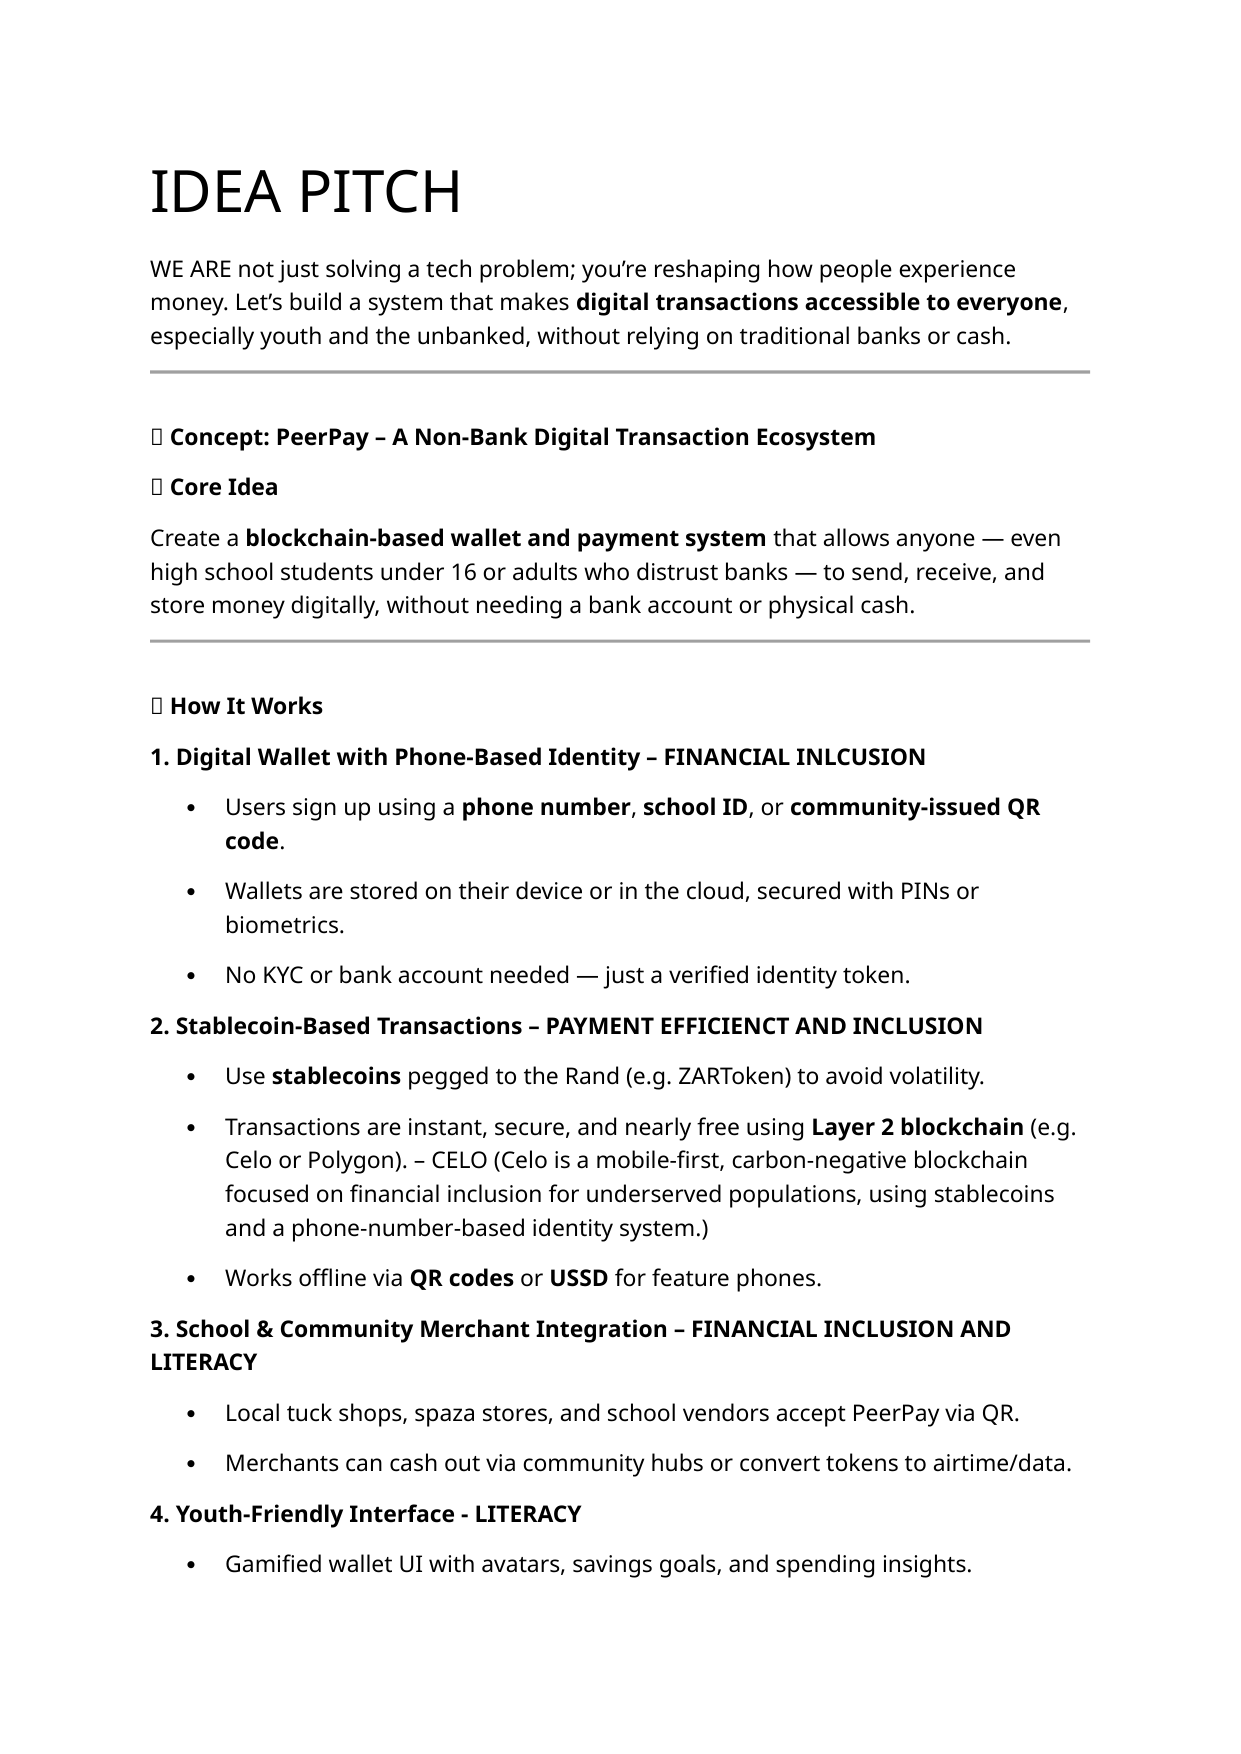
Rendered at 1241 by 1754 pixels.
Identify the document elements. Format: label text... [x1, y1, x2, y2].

list Works offline via QR codes or USSD for feature phones. [187, 1262, 1090, 1293]
text 1. Digital Wallet with Phone-Based Identity – FINANCIAL INLCUSION [150, 740, 1090, 772]
list Merchants can cash out via community hubs or convert tokens to airtime/data. [187, 1447, 1090, 1478]
text 🎯 Core Idea [150, 471, 1090, 502]
list Local tuck shops, spaza stores, and school vendors accept PeerPay via QR. [187, 1397, 1090, 1428]
list Wallets are stored on their device or in the cloud, secured with PINs or biometrics. [187, 875, 1090, 940]
text Create a blockchain-based wallet and payment system that allows anyone — even high school students under 16 or adults who distrust banks — to send, receive, and store money digitally, without needing a bank account or physical cash. [150, 522, 1090, 620]
text 2. Stablecoin-Based Transactions – PAYMENT EFFICIENCT AND INCLUSION [150, 1009, 1090, 1041]
list Use stablecoins pegged to the Rand (e.g. ZARToken) to avoid volatility. [187, 1060, 1090, 1091]
list No KYC or bank account needed — just a verified identity token. [187, 959, 1090, 990]
list Transactions are instant, secure, and nearly free using Layer 2 blockchain (e.g. Celo or Polygon). – CELO (Celo is a mobile-first, carbon-negative blockchain focused on financial inclusion for underserved populations, using stablecoins and a phone-number-based identity system.) [187, 1110, 1090, 1243]
text 3. School & Community Merchant Integration – FINANCIAL INCLUSION AND LITERACY [150, 1312, 1090, 1377]
list Gamified wallet UI with avatars, savings goals, and spending insights. [187, 1548, 1090, 1579]
text WE ARE not just solving a tech problem; you’re reshaping how people experience money. Let’s build a system that makes digital transactions accessible to everyone, especially youth and the unbanked, without relying on traditional banks or cash. [150, 252, 1090, 351]
text 💡 Concept: PeerPay – A Non-Bank Digital Transaction Ecosystem [150, 421, 1090, 452]
text 🔧 How It Works [150, 690, 1090, 721]
text 4. Youth-Friendly Interface - LITERACY [150, 1497, 1090, 1529]
text IDEA PITCH [150, 150, 1090, 229]
list Users sign up using a phone number, school ID, or community-issued QR code. [187, 791, 1090, 856]
